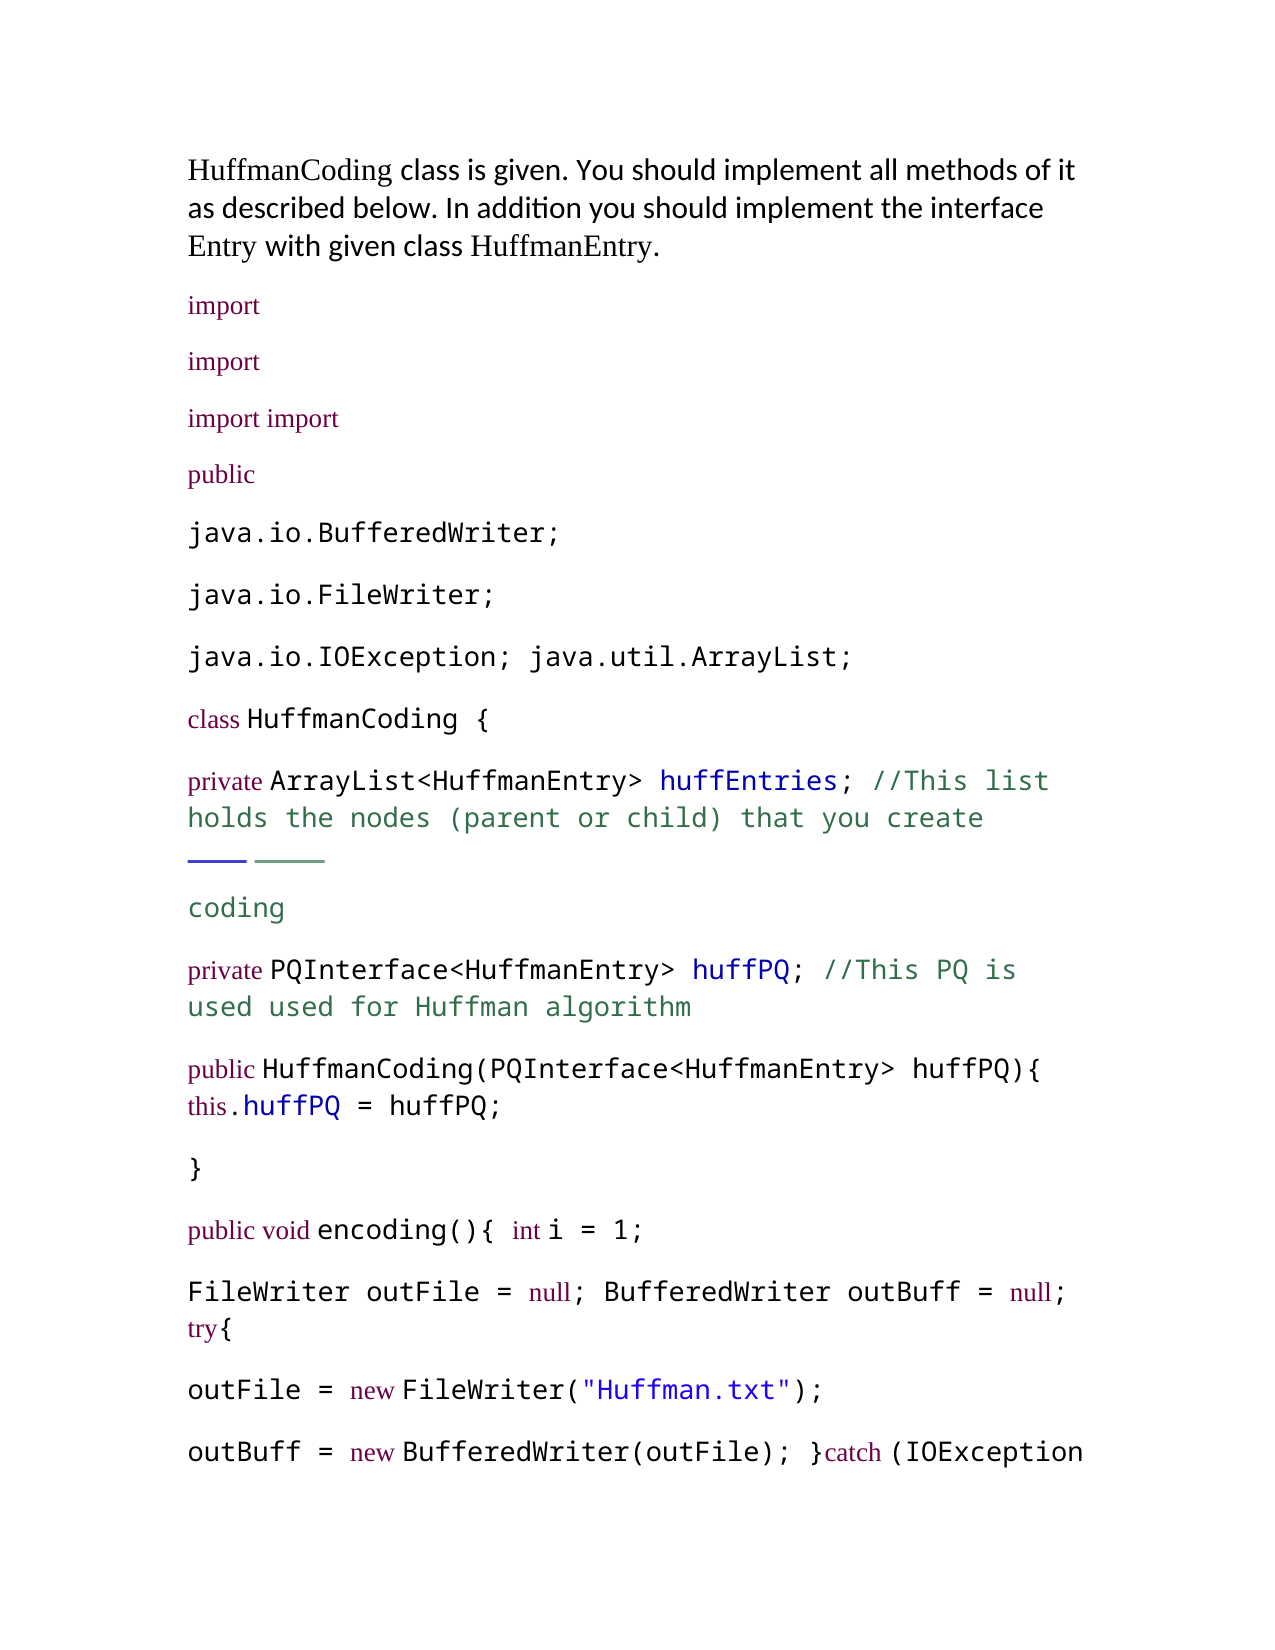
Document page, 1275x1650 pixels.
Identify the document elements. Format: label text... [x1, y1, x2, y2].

text FileWriter outFile = null; BufferedWriter outBuff = null; try{ [187, 1272, 1087, 1346]
text outFile = new FileWriter("Huffman.txt"); [187, 1371, 1087, 1408]
text public HuffmanCoding(PQInterface<HuffmanEntry> huffPQ){ this.huffPQ = huffPQ; [187, 1049, 1087, 1123]
text private PQInterface<HuffmanEntry> huffPQ; //This PQ is used used for Huffman algorithm [187, 951, 1087, 1024]
text public void encoding(){ int i = 1; [187, 1210, 1087, 1247]
text } [187, 1148, 1087, 1185]
text java.io.BufferedWriter; [187, 514, 1087, 551]
text java.io.IOException; java.util.ArrayList; [187, 638, 1087, 674]
text coding [187, 889, 1087, 926]
text import [187, 346, 1087, 377]
text class HuffmanCoding { [187, 699, 1087, 736]
text private ArrayList<HuffmanEntry> huffEntries; //This list holds the nodes (parent or child) that you create [187, 761, 1087, 835]
text import import [187, 402, 1087, 433]
text import [187, 289, 1087, 321]
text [187, 1433, 1087, 1469]
text java.io.FileWriter; [187, 576, 1087, 613]
text public [187, 458, 1087, 489]
text HuffmanCoding class is given. You should implement all methods of it as described below. In addition you should implement the interface Entry with given class HuffmanEntry. [187, 150, 1087, 264]
